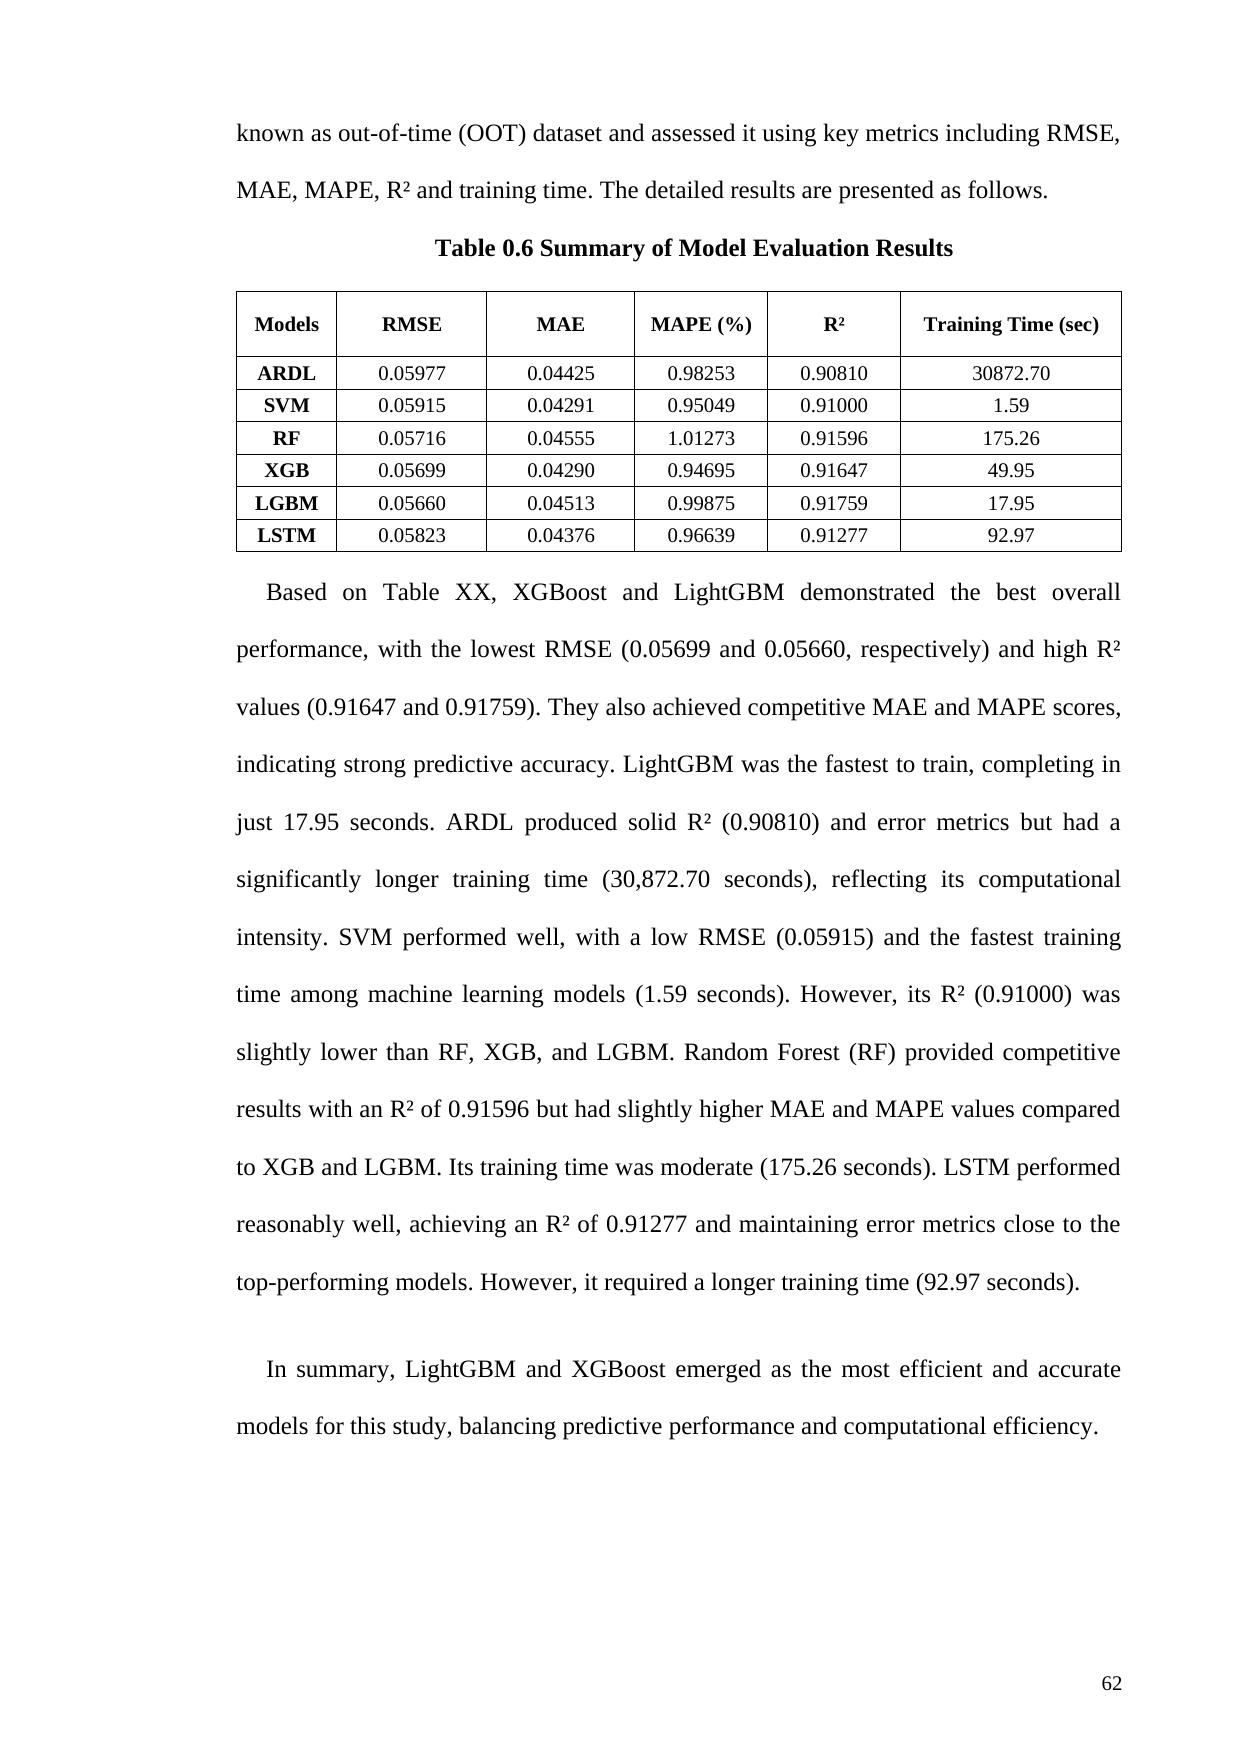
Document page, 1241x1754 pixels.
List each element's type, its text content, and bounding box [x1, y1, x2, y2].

table_cell 0.91277 [768, 520, 900, 551]
table_cell 0.04291 [487, 390, 634, 421]
table_cell 0.05823 [337, 520, 486, 551]
table_header Models [237, 292, 336, 356]
table_cell 0.04513 [487, 487, 634, 518]
table_header RMSE [337, 292, 486, 356]
table_cell 0.91596 [768, 422, 900, 453]
table_header MAE [487, 292, 634, 356]
table_cell 0.90810 [768, 357, 900, 388]
table_cell ARDL [237, 357, 336, 388]
table_cell 1.59 [901, 390, 1121, 421]
table_cell 17.95 [901, 487, 1121, 518]
table_cell 0.99875 [635, 487, 767, 518]
table_cell 0.91647 [768, 455, 900, 486]
table_cell 0.91759 [768, 487, 900, 518]
table_cell 0.05915 [337, 390, 486, 421]
table_header Training Time (sec) [901, 292, 1121, 356]
table_cell 1.01273 [635, 422, 767, 453]
table_header R² [768, 292, 900, 356]
table_cell 0.96639 [635, 520, 767, 551]
table_cell LGBM [237, 487, 336, 518]
table_cell 0.05699 [337, 455, 486, 486]
table_cell 0.05716 [337, 422, 486, 453]
table_cell 0.98253 [635, 357, 767, 388]
table_cell 0.04425 [487, 357, 634, 388]
table_cell 0.05660 [337, 487, 486, 518]
table_cell RF [237, 422, 336, 453]
table_cell 175.26 [901, 422, 1121, 453]
table_cell 0.05977 [337, 357, 486, 388]
table_header MAPE (%) [635, 292, 767, 356]
table_cell 30872.70 [901, 357, 1121, 388]
table_cell SVM [237, 390, 336, 421]
table_cell 0.91000 [768, 390, 900, 421]
table_cell XGB [237, 455, 336, 486]
table_cell 0.95049 [635, 390, 767, 421]
table_cell 0.04376 [487, 520, 634, 551]
table_cell 0.04555 [487, 422, 634, 453]
table_cell 49.95 [901, 455, 1121, 486]
table_cell 0.04290 [487, 455, 634, 486]
table_cell 0.94695 [635, 455, 767, 486]
text Based on Table XX, XGBoost and LightGBM demonstrated the best overall performance, with the lowest RMSE (0.05699 and 0.05660, respectively) and high R² values (0.91647 and 0.91759). They also achieved competitive MAE and MAPE scores, indicating strong predictive accuracy. LightGBM was the fastest to train, completing in just 17.95 seconds. ARDL produced solid R² (0.90810) and error metrics but had a significantly longer training time (30,872.70 seconds), reflecting its computational intensity. SVM performed well, with a low RMSE (0.05915) and the fastest training time among machine learning models (1.59 seconds). However, its R² (0.91000) was slightly lower than RF, XGB, and LGBM. Random Forest (RF) provided competitive results with an R² of 0.91596 but had slightly higher MAE and MAPE values compared to XGB and LGBM. Its training time was moderate (175.26 seconds). LSTM performed reasonably well, achieving an R² of 0.91277 and maintaining error metrics close to the top-performing models. However, it required a longer training time (92.97 seconds). [236, 577, 1122, 1296]
table_cell 92.97 [901, 520, 1121, 551]
table_cell LSTM [237, 520, 336, 551]
